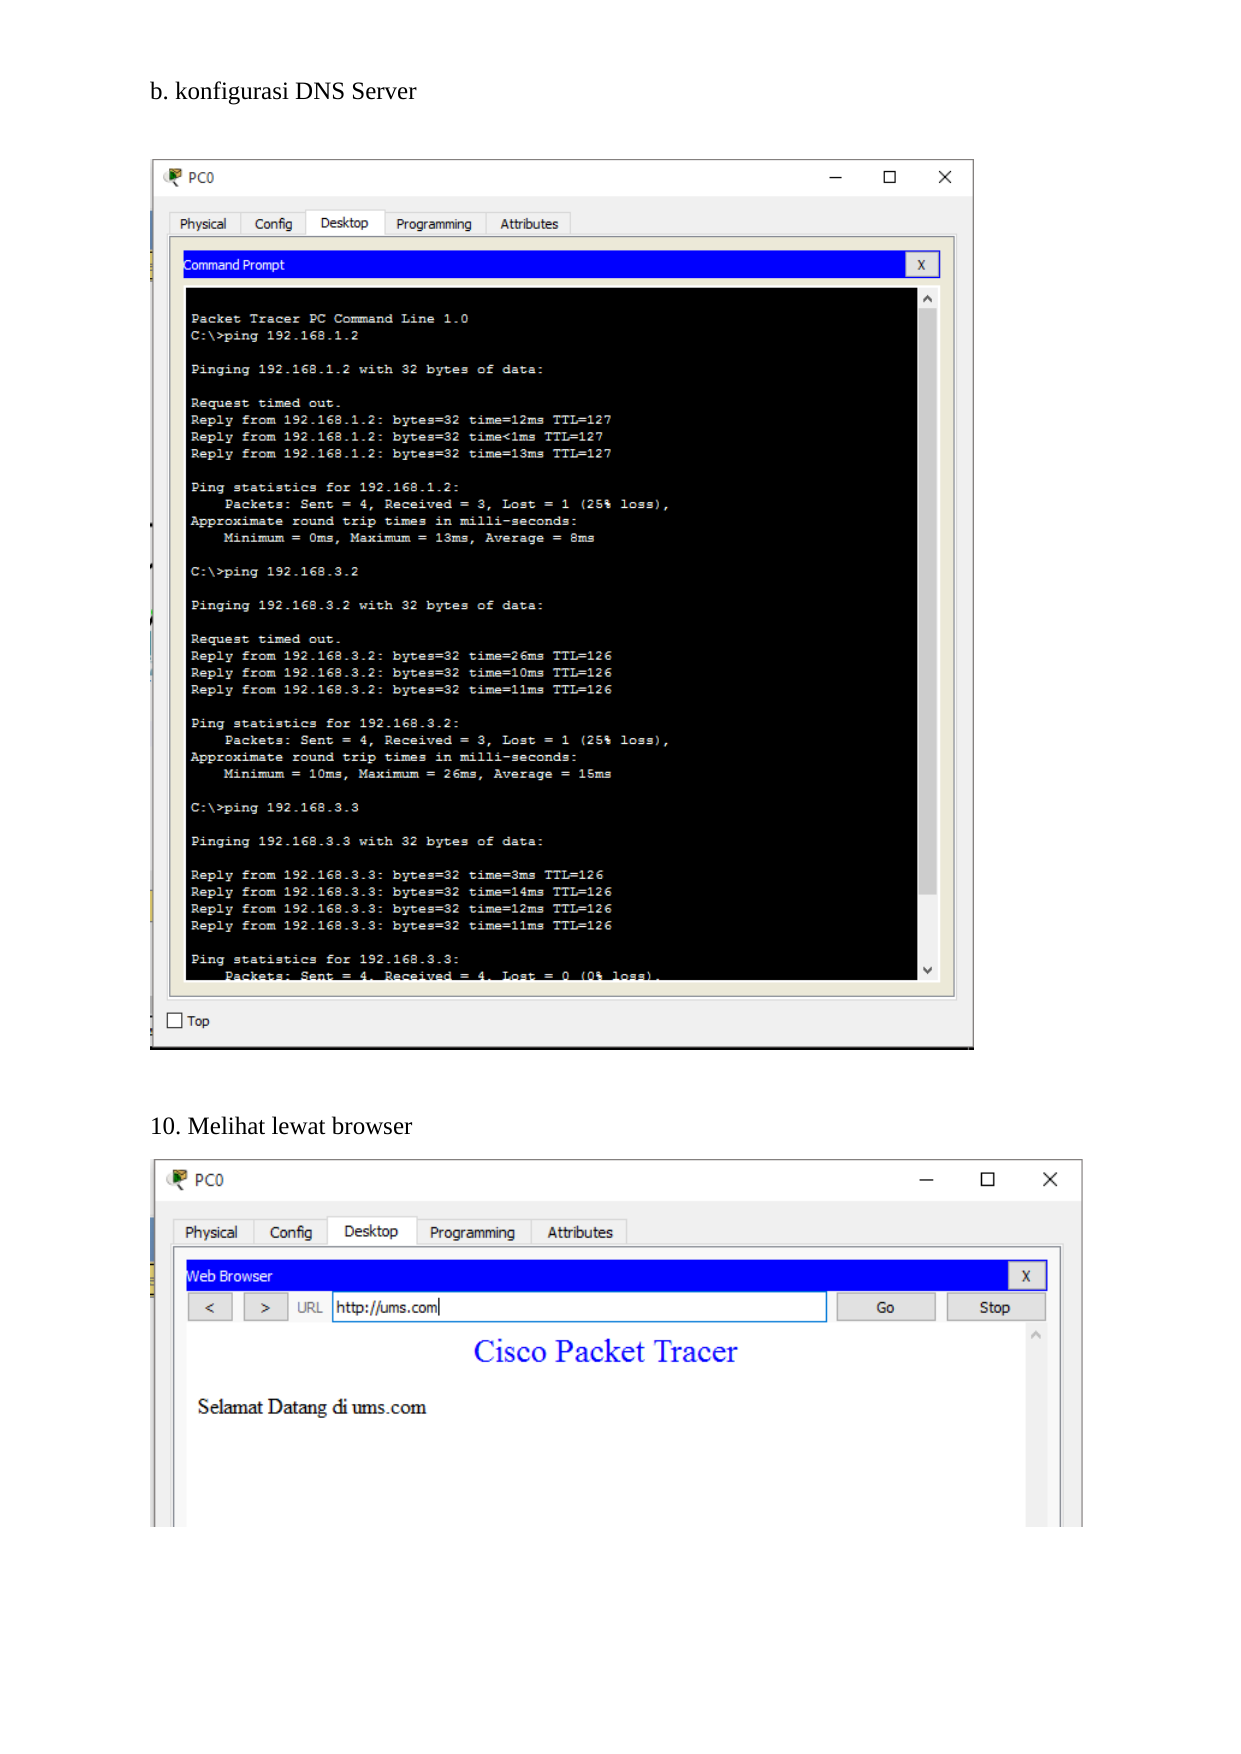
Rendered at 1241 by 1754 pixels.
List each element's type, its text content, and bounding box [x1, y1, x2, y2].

list Melihat lewat browser [150, 1111, 1101, 1140]
picture [150, 1159, 1083, 1527]
picture [150, 159, 974, 1050]
